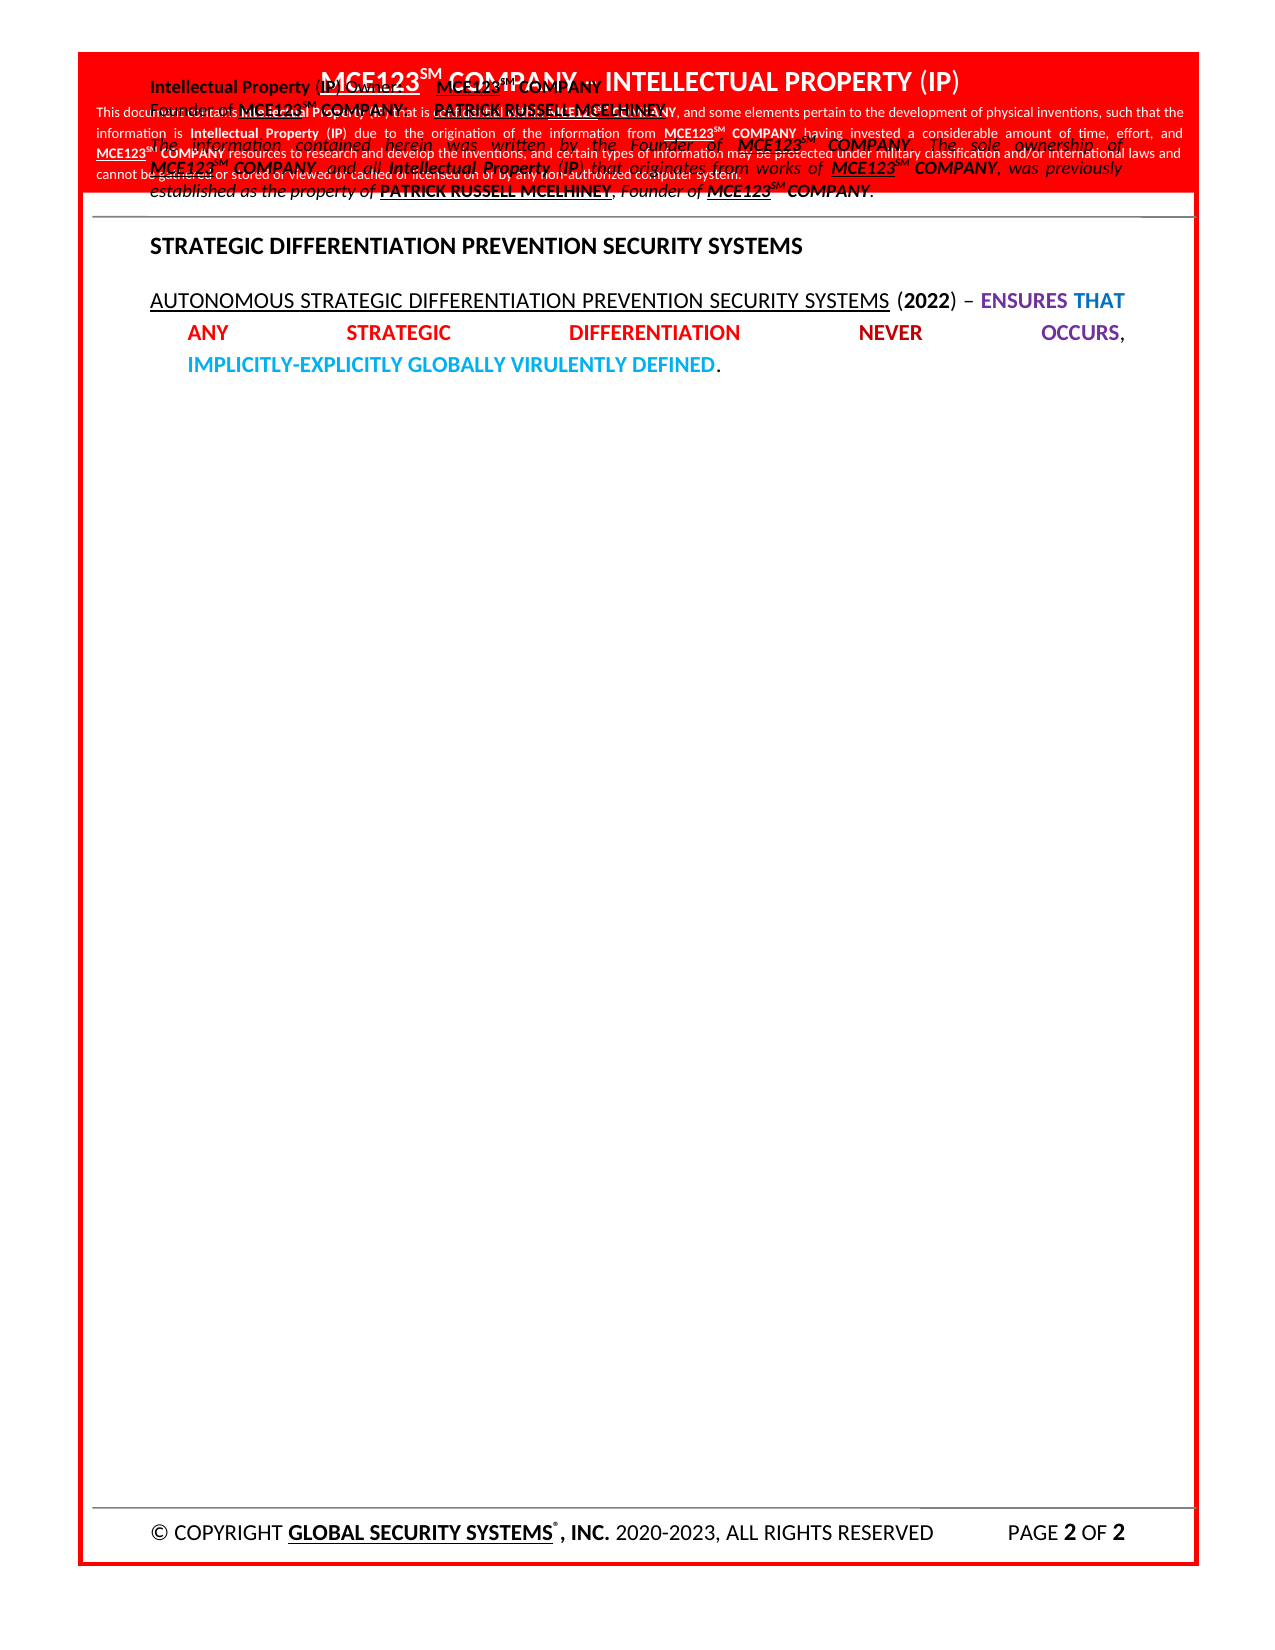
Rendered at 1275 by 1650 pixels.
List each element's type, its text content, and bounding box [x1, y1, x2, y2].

text AUTONOMOUS STRATEGIC DIFFERENTIATION PREVENTION SECURITY SYSTEMS (2022) – ENSURES THAT ANY STRATEGIC DIFFERENTIATION NEVER OCCURS, IMPLICITLY-EXPLICITLY GLOBALLY VIRULENTLY DEFINED. [150, 286, 1125, 378]
text STRATEGIC DIFFERENTIATION PREVENTION SECURITY SYSTEMS [150, 230, 1125, 261]
